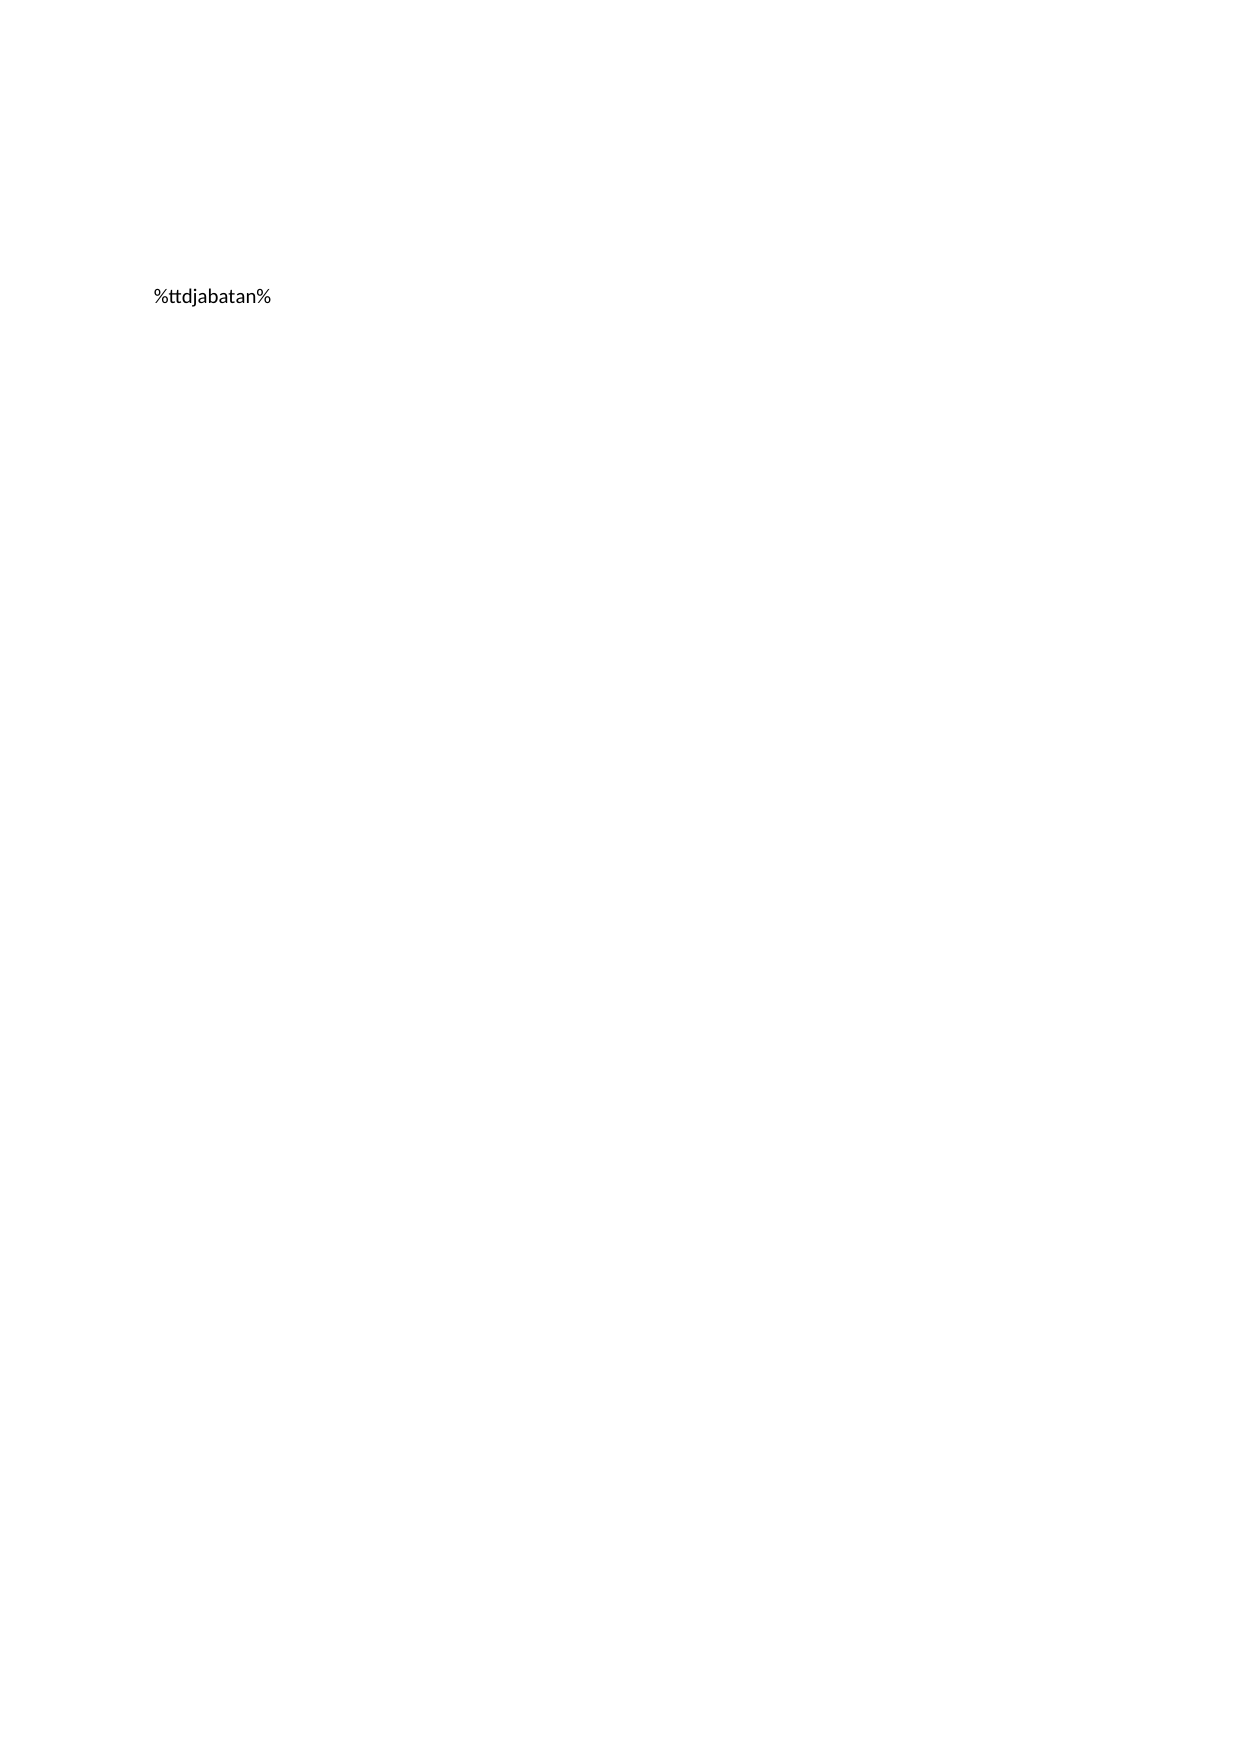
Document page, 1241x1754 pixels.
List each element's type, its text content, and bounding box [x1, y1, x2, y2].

text %ttdjabatan% [153, 283, 1122, 309]
